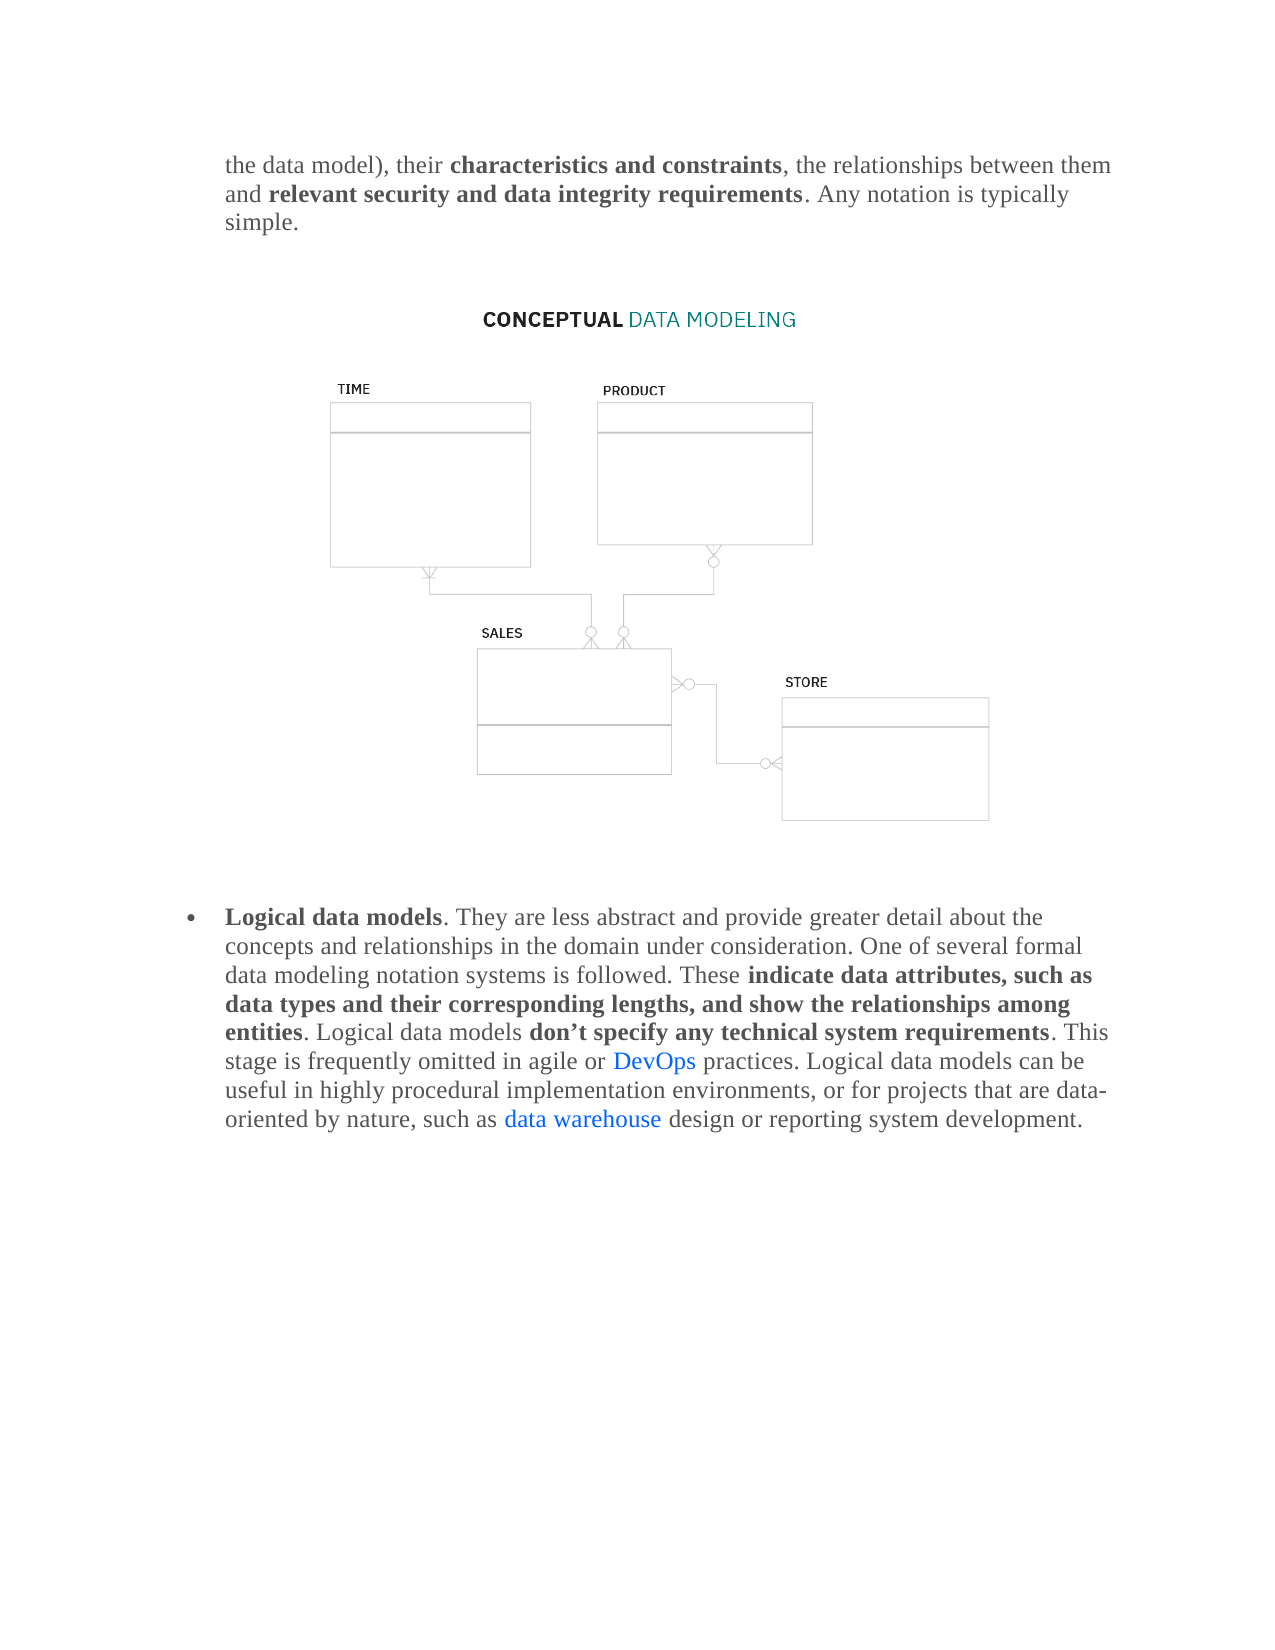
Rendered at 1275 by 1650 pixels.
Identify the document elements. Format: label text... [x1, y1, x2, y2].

list Logical data models. They are less abstract and provide greater detail about the concepts and relationships in the domain under consideration. One of several formal data modeling notation systems is followed. These indicate data attributes, such as data types and their corresponding lengths, and show the relationships among entities. Logical data models don’t specify any technical system requirements. This stage is frequently omitted in agile or DevOps practices. Logical data models can be useful in highly procedural implementation environments, or for projects that are data-oriented by nature, such as data warehouse design or reporting system development. [187, 902, 1125, 1132]
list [187, 150, 1125, 236]
picture [225, 265, 1082, 874]
